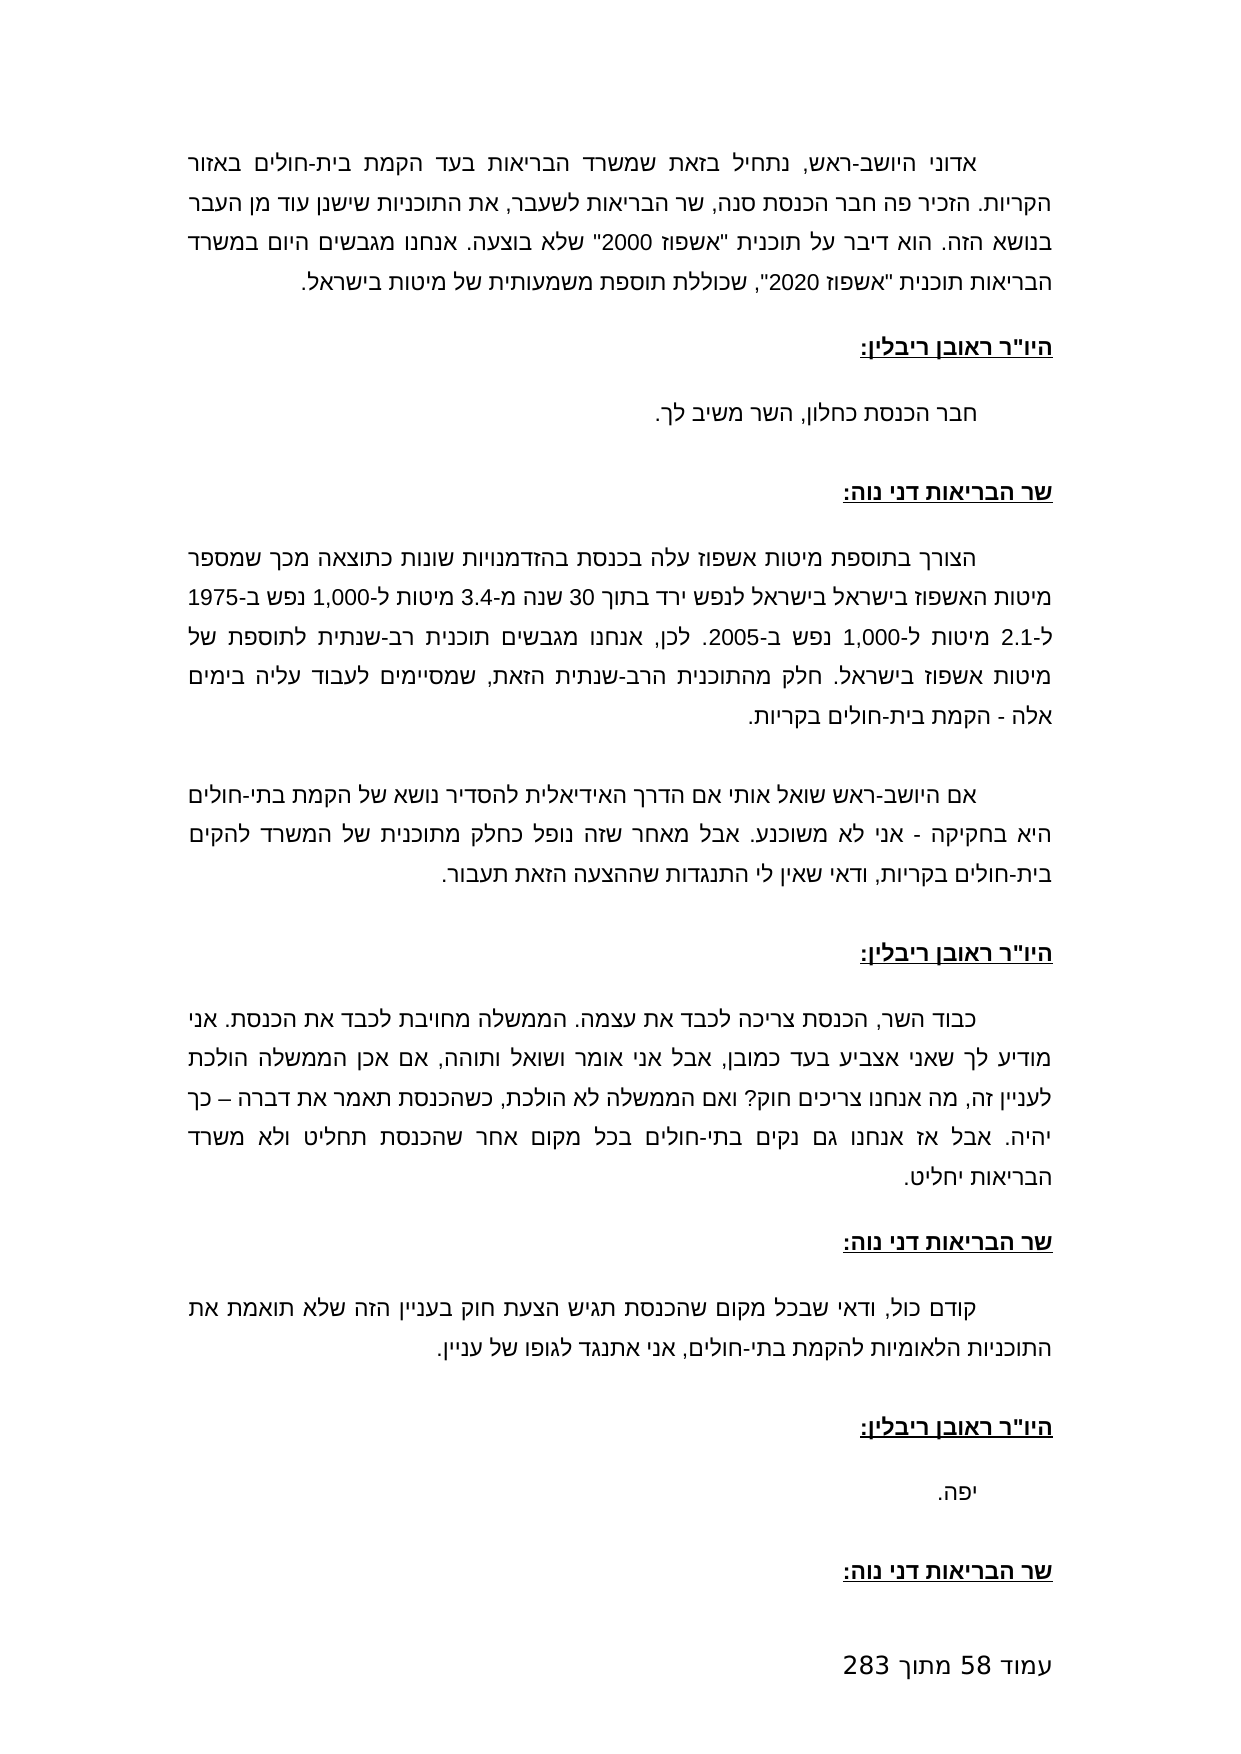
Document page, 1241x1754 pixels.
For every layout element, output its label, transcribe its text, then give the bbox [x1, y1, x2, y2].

text אדוני היושב-ראש, נתחיל בזאת שמשרד הבריאות בעד הקמת בית-חולים באזור הקריות. הזכיר פה חבר הכנסת סנה, שר הבריאות לשעבר, את התוכניות שישנן עוד מן העבר בנושא הזה. הוא דיבר על תוכנית "אשפוז 2000" שלא בוצעה. אנחנו מגבשים היום במשרד הבריאות תוכנית "אשפוז 2020", שכוללת תוספת משמעותית של מיטות בישראל. [187, 150, 1053, 295]
text שר הבריאות דני נוה: [187, 479, 1053, 505]
text קודם כול, ודאי שבכל מקום שהכנסת תגיש הצעת חוק בעניין הזה שלא תואמת את התוכניות הלאומיות להקמת בתי-חולים, אני אתנגד לגופו של עניין. [187, 1295, 1053, 1361]
text כבוד השר, הכנסת צריכה לכבד את עצמה. הממשלה מחויבת לכבד את הכנסת. אני מודיע לך שאני אצביע בעד כמובן, אבל אני אומר ושואל ותוהה, אם אכן הממשלה הולכת לעניין זה, מה אנחנו צריכים חוק? ואם הממשלה לא הולכת, כשהכנסת תאמר את דברה – כך יהיה. אבל אז אנחנו גם נקים בתי-חולים בכל מקום אחר שהכנסת תחליט ולא משרד הבריאות יחליט. [187, 1006, 1053, 1190]
text יפה. [187, 1479, 1053, 1506]
text היו"ר ראובן ריבלין: [187, 1413, 1053, 1440]
text חבר הכנסת כחלון, השר משיב לך. [187, 400, 1053, 426]
text היו"ר ראובן ריבלין: [187, 334, 1053, 361]
text שר הבריאות דני נוה: [187, 1558, 1053, 1585]
text הצורך בתוספת מיטות אשפוז עלה בכנסת בהזדמנויות שונות כתוצאה מכך שמספר מיטות האשפוז בישראל בישראל לנפש ירד בתוך 30 שנה מ-3.4 מיטות ל-1,000 נפש ב-1975 ל-2.1 מיטות ל-1,000 נפש ב-2005. לכן, אנחנו מגבשים תוכנית רב-שנתית לתוספת של מיטות אשפוז בישראל. חלק מהתוכנית הרב-שנתית הזאת, שמסיימים לעבוד עליה בימים אלה - הקמת בית-חולים בקריות. [187, 545, 1053, 729]
text אם היושב-ראש שואל אותי אם הדרך האידיאלית להסדיר נושא של הקמת בתי-חולים היא בחקיקה - אני לא משוכנע. אבל מאחר שזה נופל כחלק מתוכנית של המשרד להקים בית-חולים בקריות, ודאי שאין לי התנגדות שההצעה הזאת תעבור. [187, 782, 1053, 887]
text היו"ר ראובן ריבלין: [187, 940, 1053, 966]
text שר הבריאות דני נוה: [187, 1229, 1053, 1256]
